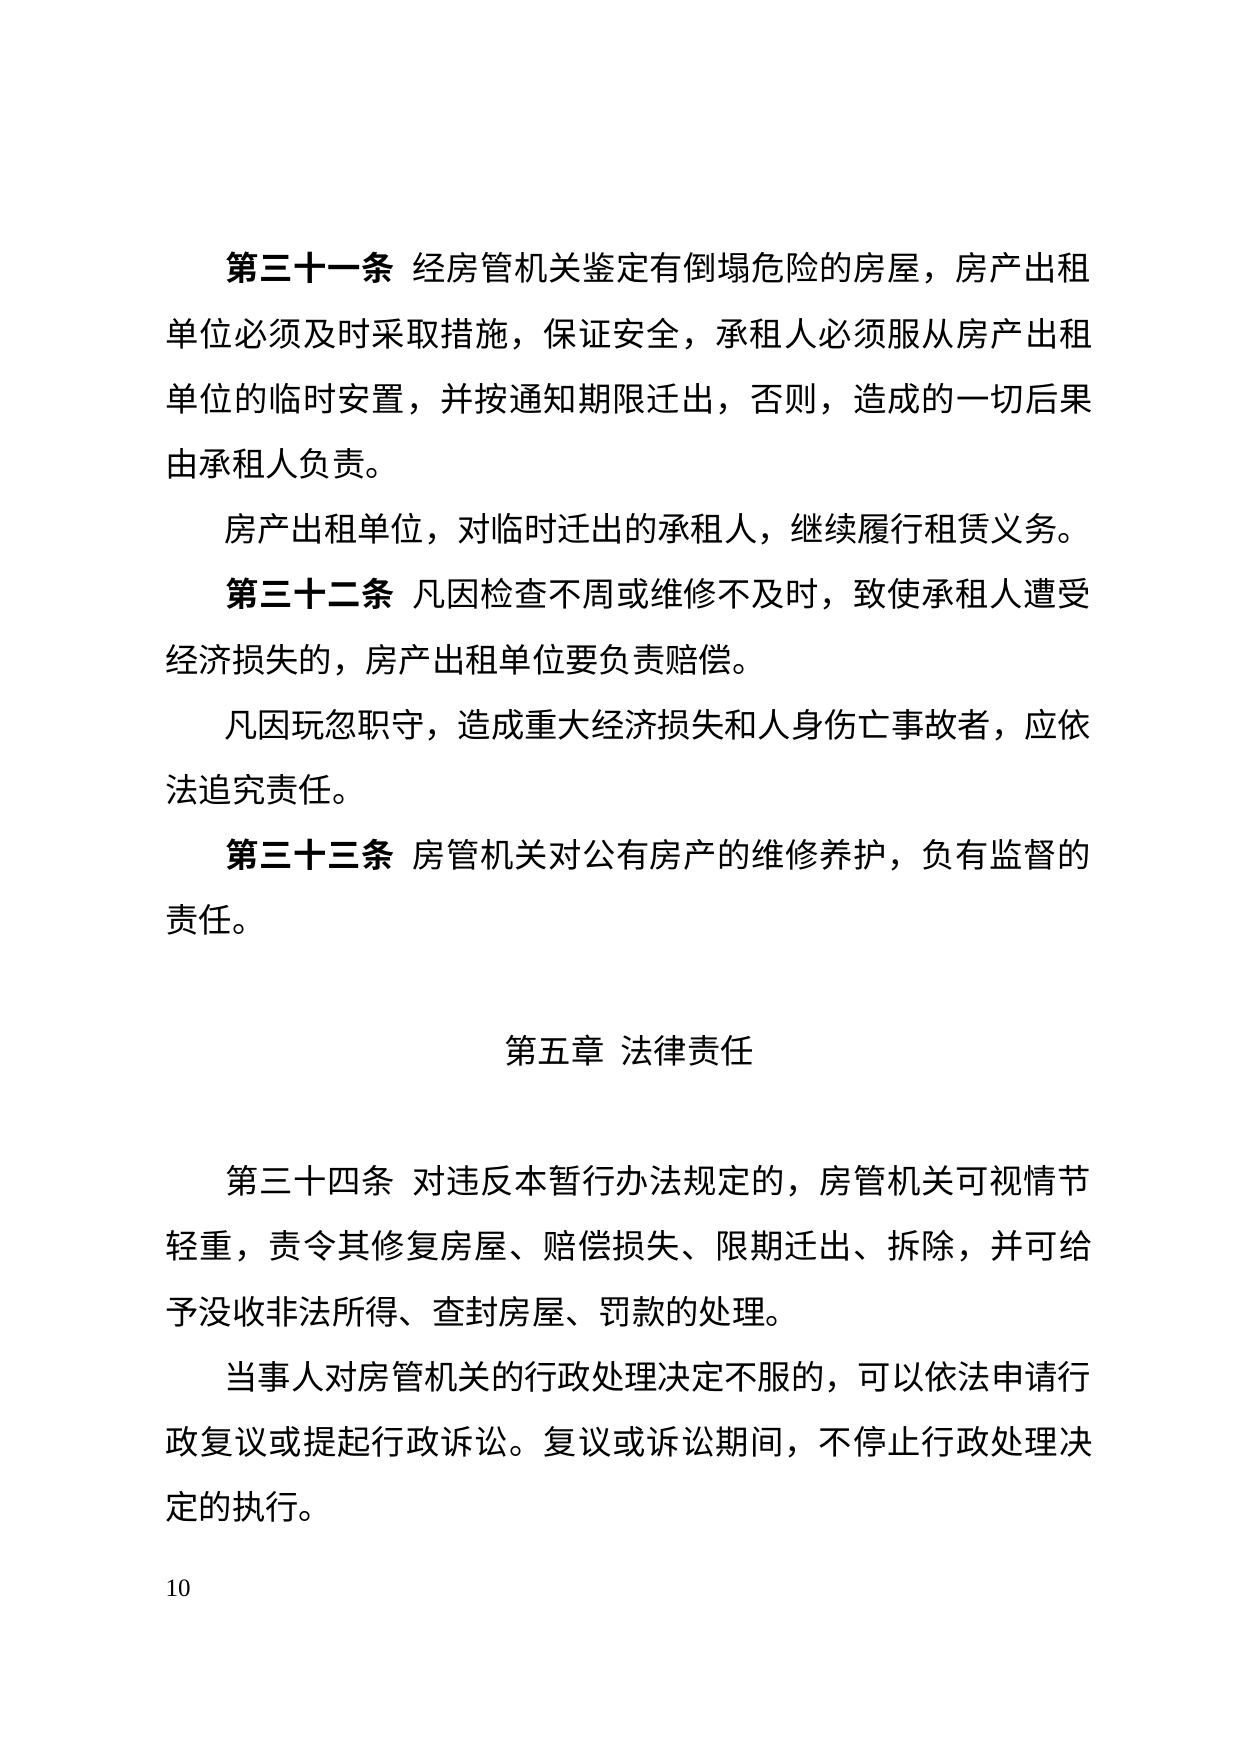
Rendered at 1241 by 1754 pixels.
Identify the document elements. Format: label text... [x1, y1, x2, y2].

text 第三十二条 凡因检查不周或维修不及时，致使承租人遭受经济损失的，房产出租单位要负责赔偿。 [165, 560, 1093, 690]
text 第三十三条 房管机关对公有房产的维修养护，负有监督的责任。 [165, 821, 1093, 951]
text 房产出租单位，对临时迁出的承租人，继续履行租赁义务。 [165, 494, 1093, 560]
text 凡因玩忽职守，造成重大经济损失和人身伤亡事故者，应依法追究责任。 [165, 690, 1093, 821]
text 第三十四条 对违反本暂行办法规定的，房管机关可视情节轻重，责令其修复房屋、赔偿损失、限期迁出、拆除，并可给予没收非法所得、查封房屋、罚款的处理。 [165, 1147, 1093, 1342]
text 第三十一条 经房管机关鉴定有倒塌危险的房屋，房产出租单位必须及时采取措施，保证安全，承租人必须服从房产出租单位的临时安置，并按通知期限迁出，否则，造成的一切后果由承租人负责。 [165, 234, 1093, 494]
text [165, 1342, 1093, 1538]
list 法律责任 [165, 1016, 1093, 1081]
